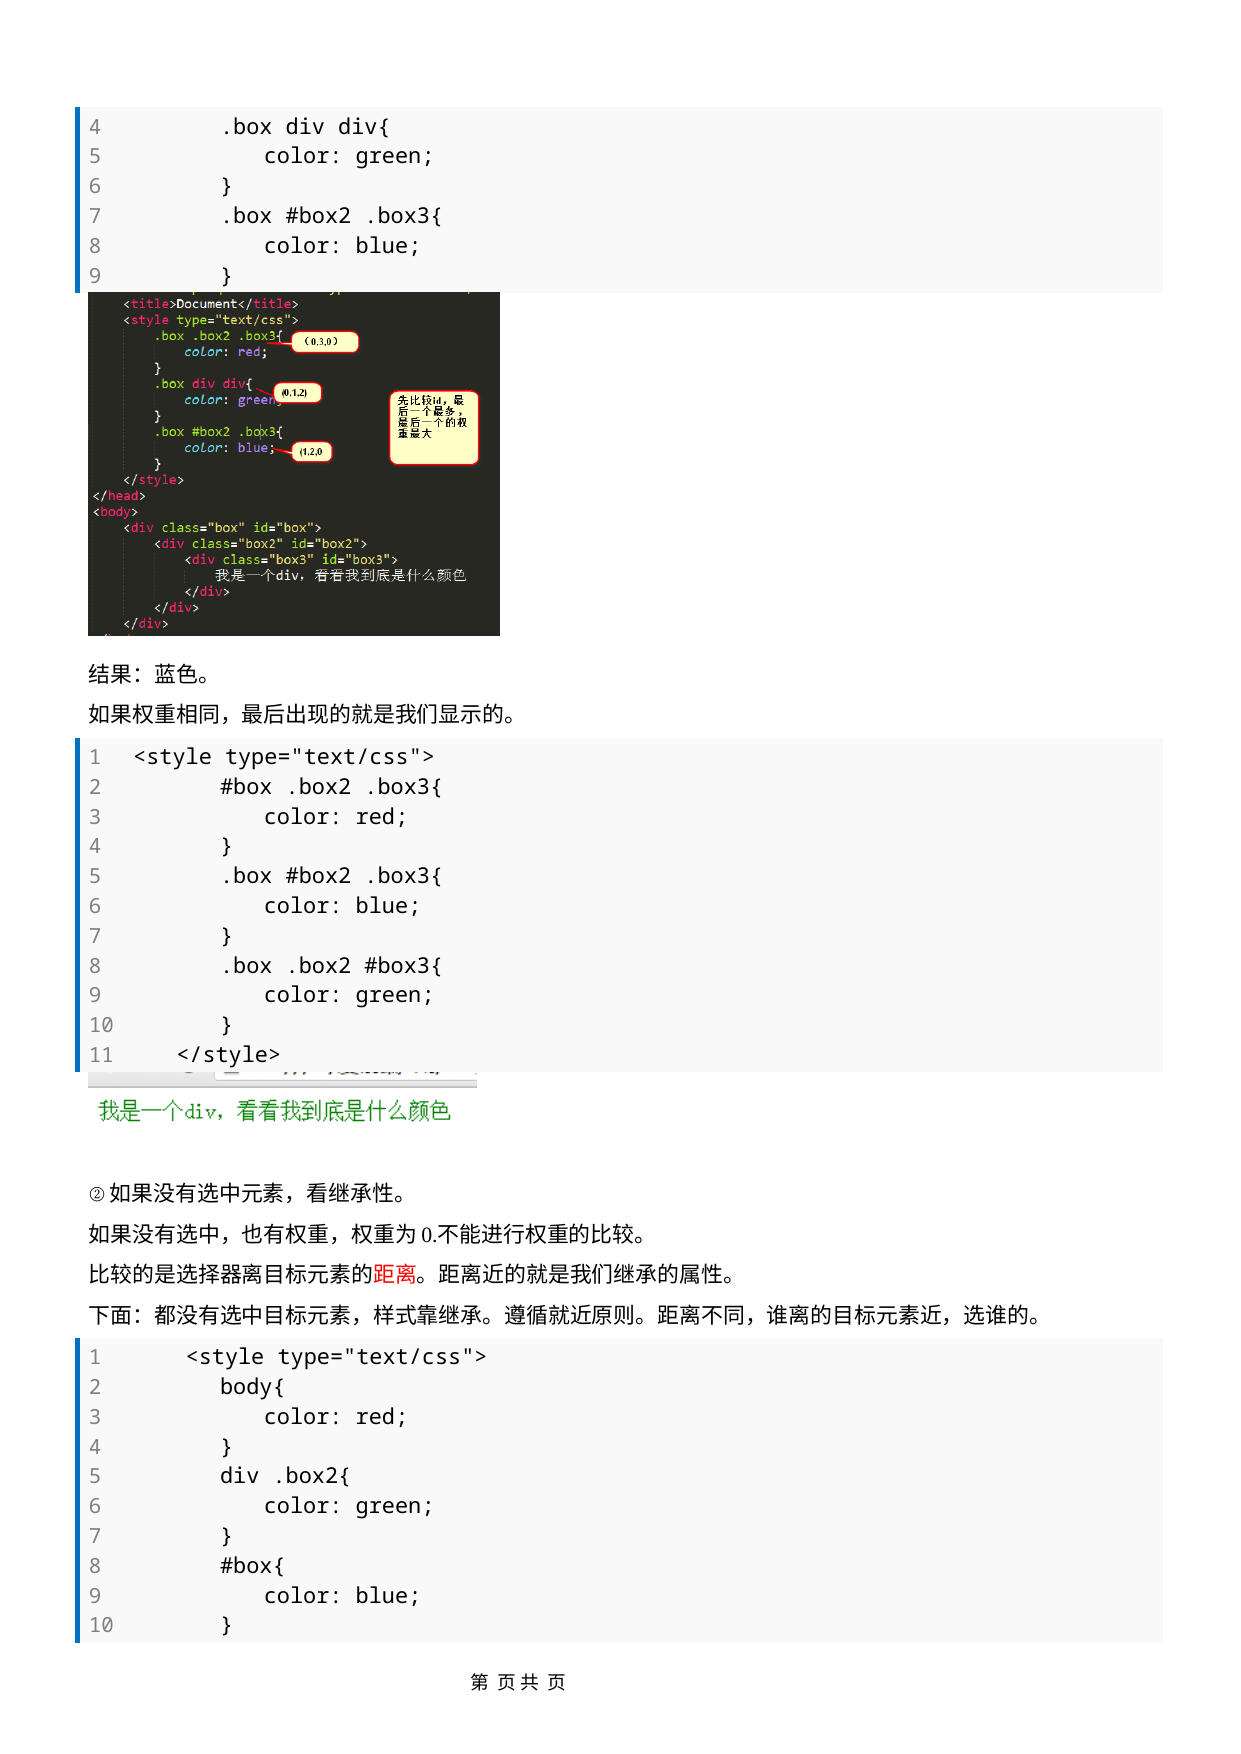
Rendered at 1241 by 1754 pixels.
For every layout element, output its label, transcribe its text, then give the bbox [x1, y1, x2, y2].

text ②如果没有选中元素，看继承性。 [88, 1176, 1152, 1208]
text 结果：蓝色。 [88, 657, 1152, 689]
picture [88, 292, 500, 636]
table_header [80, 1338, 1163, 1643]
table_header <style type="text/css"> #box .box2 .box3{ color: red; } .box #box2 .box3{ color: blue; } .box .box2 #box3{ color: green; } </style> [80, 738, 1163, 1072]
picture [88, 1072, 477, 1148]
text 比较的是选择器离目标元素的距离。距离近的就是我们继承的属性。 [88, 1257, 1152, 1289]
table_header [80, 107, 1163, 293]
text 如果权重相同，最后出现的就是我们显示的。 [88, 697, 1152, 729]
text 如果没有选中，也有权重，权重为0.不能进行权重的比较。 [88, 1216, 1152, 1249]
text 下面：都没有选中目标元素，样式靠继承。遵循就近原则。距离不同，谁离的目标元素近，选谁的。 [88, 1297, 1152, 1330]
